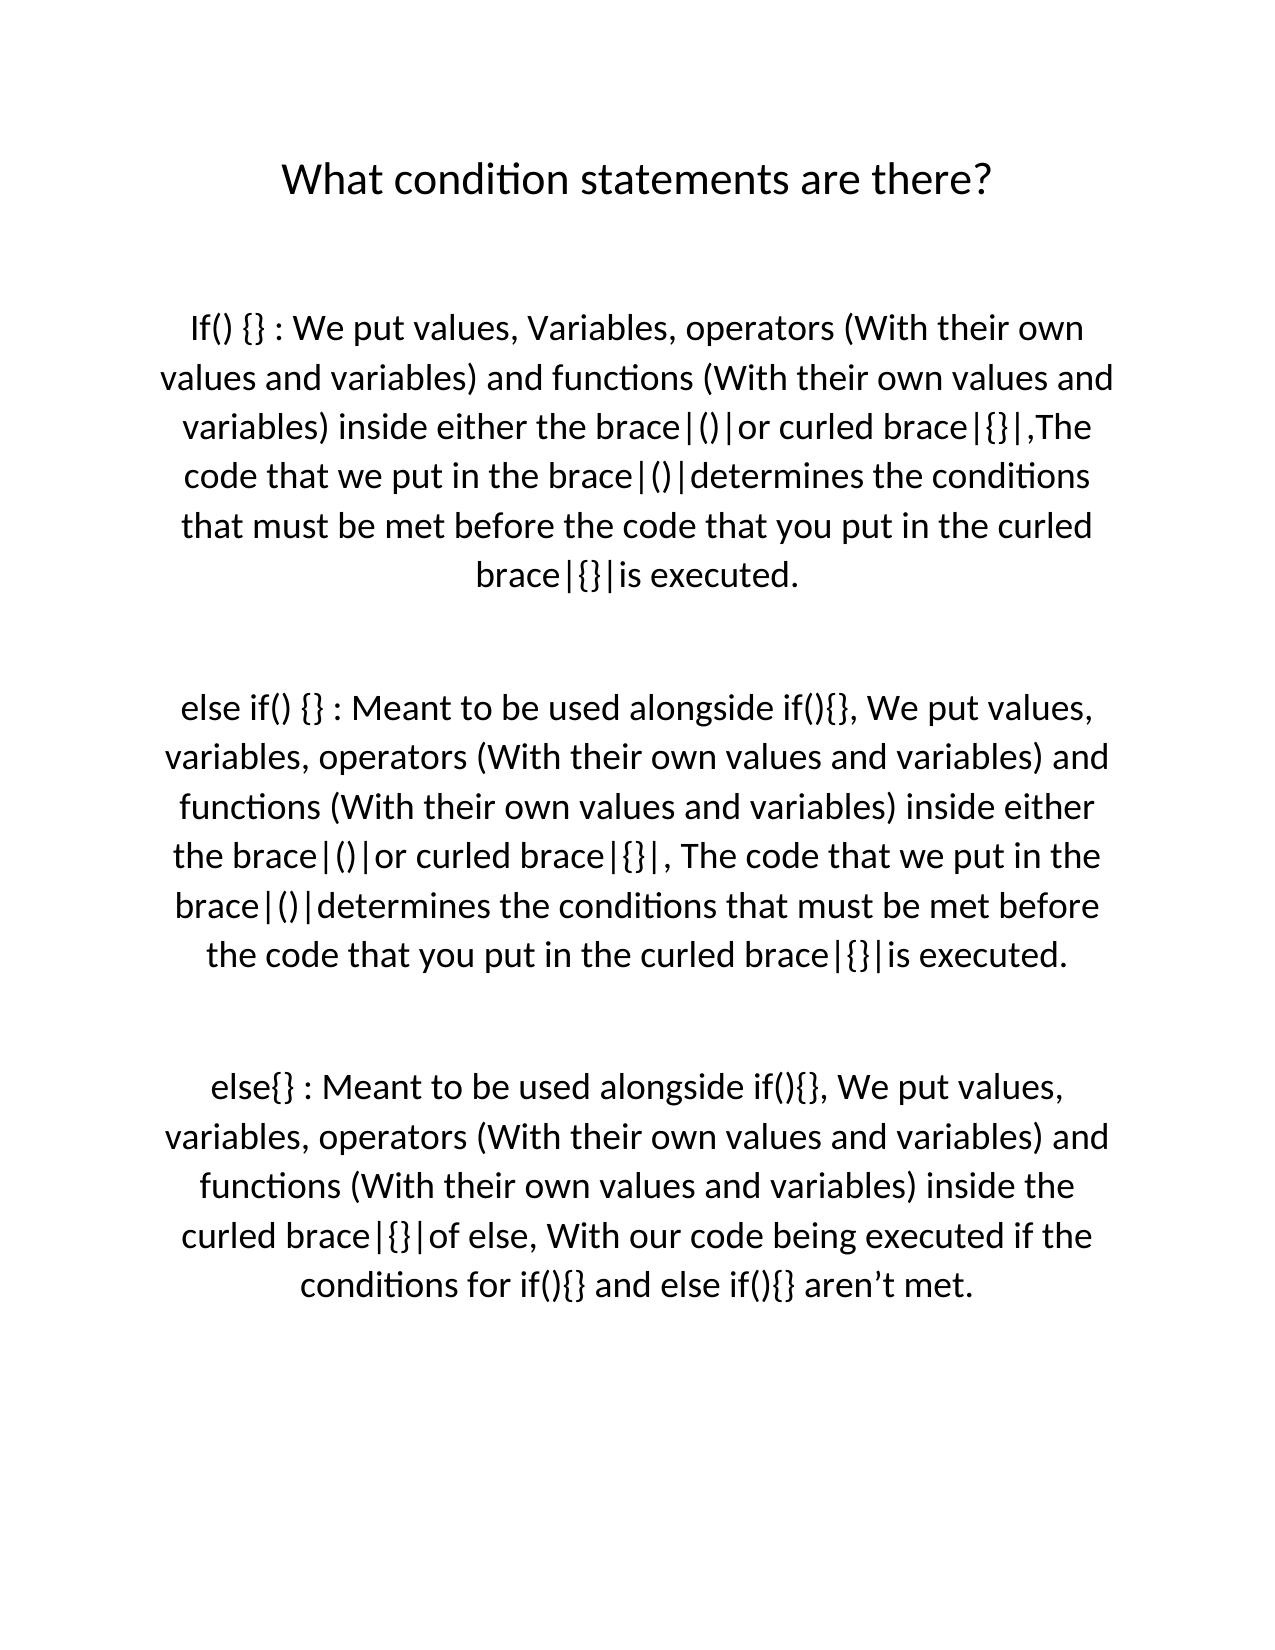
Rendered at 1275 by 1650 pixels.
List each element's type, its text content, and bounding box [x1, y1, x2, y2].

text else{} : Meant to be used alongside if(){}, We put values, variables, operators (With their own values and variables) and functions (With their own values and variables) inside the curled brace|{}|of else, With our code being executed if the conditions for if(){} and else if(){} aren’t met. [150, 1063, 1125, 1307]
text If() {} : We put values, Variables, operators (With their own values and variables) and functions (With their own values and variables) inside either the brace|()|or curled brace|{}|,The code that we put in the brace|()|determines the conditions that must be met before the code that you put in the curled brace|{}|is executed. [150, 304, 1125, 597]
text else if() {} : Meant to be used alongside if(){}, We put values, variables, operators (With their own values and variables) and functions (With their own values and variables) inside either the brace|()|or curled brace|{}|, The code that we put in the brace|()|determines the conditions that must be met before the code that you put in the curled brace|{}|is executed. [150, 684, 1125, 977]
text What condition statements are there? [150, 150, 1125, 206]
